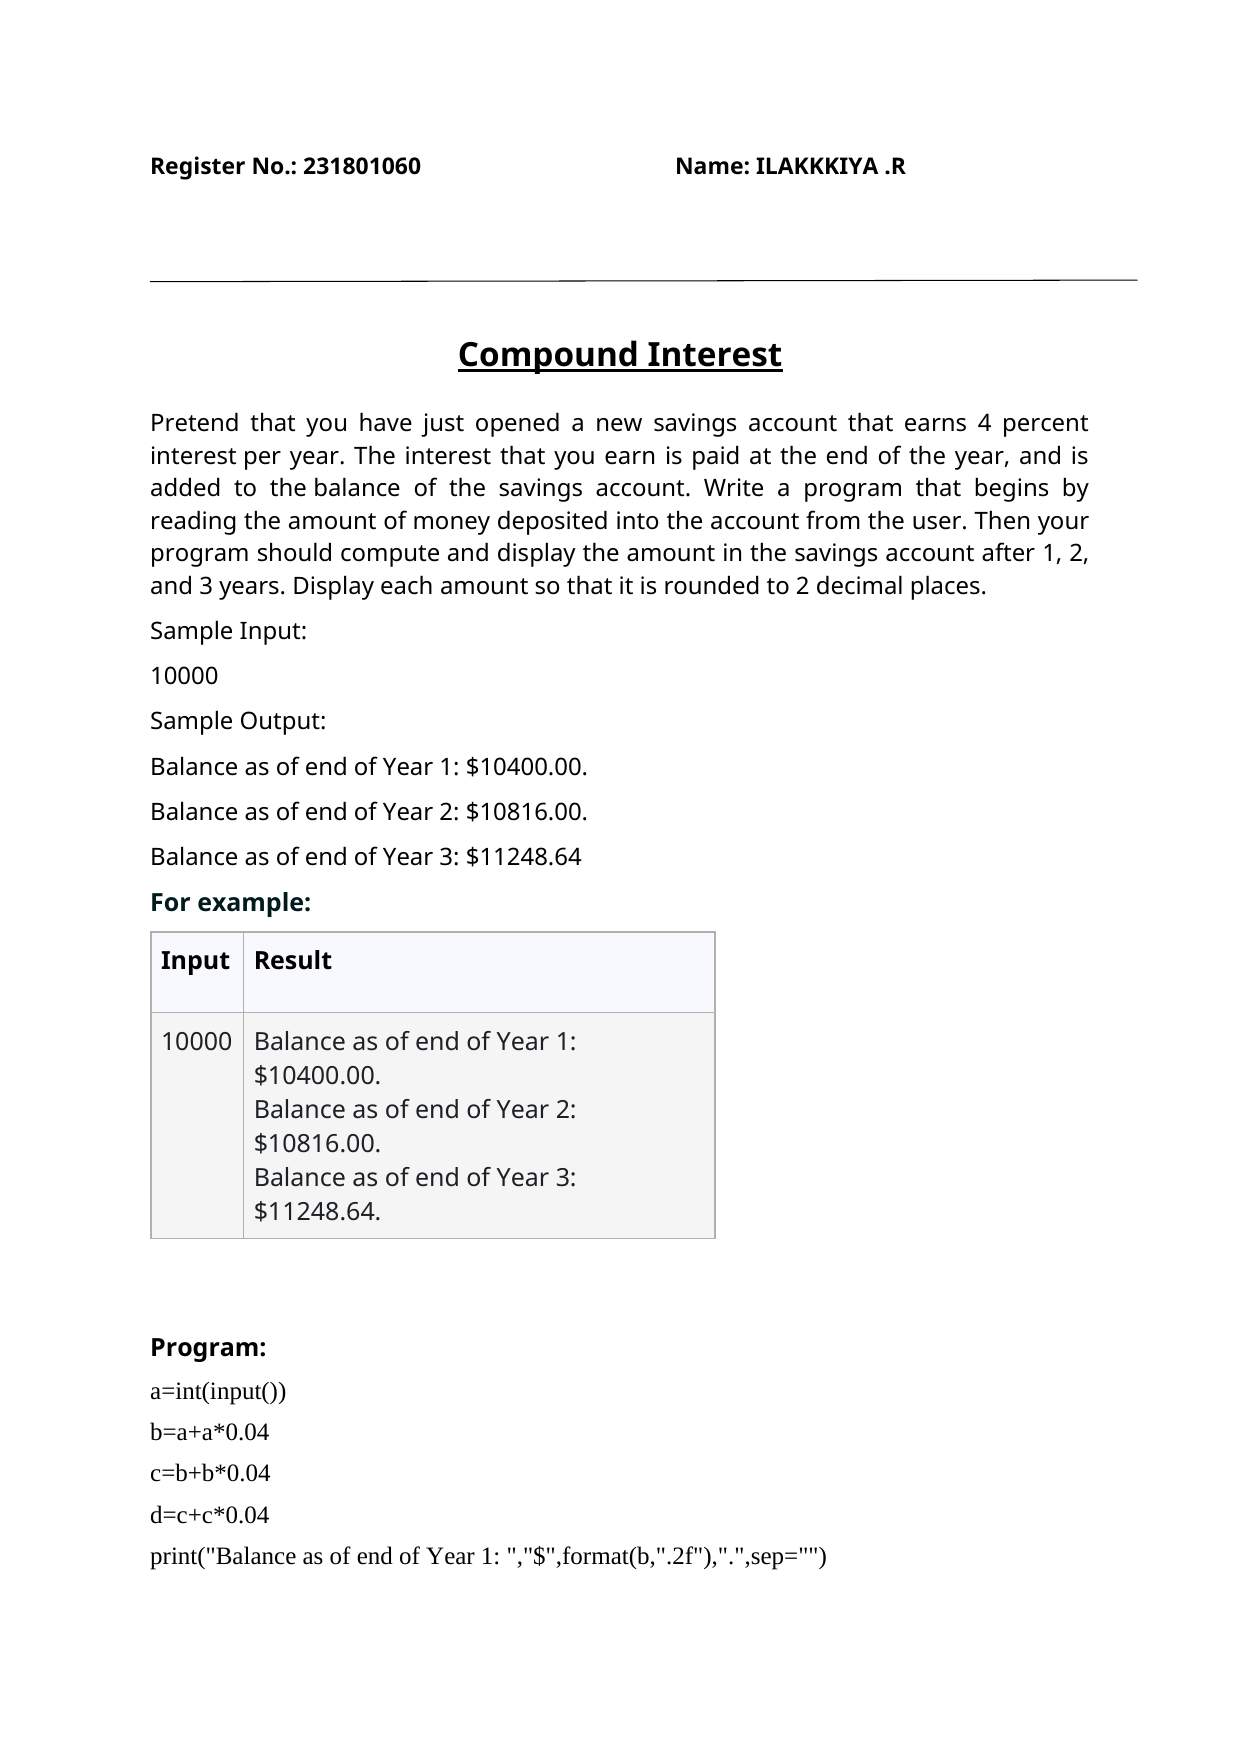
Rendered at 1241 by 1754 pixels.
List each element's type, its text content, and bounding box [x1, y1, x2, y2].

table_cell 10000 [152, 1013, 243, 1238]
table_cell Balance as of end of Year 1: $10400.00. Balance as of end of Year 2: $10816.00. Balance as of end of Year 3: $11248.64. [244, 1013, 714, 1238]
text Balance as of end of Year 3: $11248.64 [150, 839, 1090, 872]
text Sample Output: [150, 704, 1090, 737]
text Pretend that you have just opened a new savings account that earns 4 percent interest per year. The interest that you earn is paid at the end of the year, and is added to the balance of the savings account. Write a program that begins by reading the amount of money deposited into the account from the user. Then your program should compute and display the amount in the savings account after 1, 2, and 3 years. Display each amount so that it is rounded to 2 decimal places. [150, 406, 1090, 601]
text d=c+c*0.04 [150, 1500, 1090, 1528]
text Sample Input: [150, 614, 1090, 647]
text Balance as of end of Year 1: $10400.00. [150, 749, 1090, 782]
text 10000 [150, 659, 1090, 692]
text Program: [150, 1329, 1090, 1363]
text Balance as of end of Year 2: $10816.00. [150, 794, 1090, 827]
text For example: [150, 884, 1090, 919]
text c=b+b*0.04 [150, 1458, 1090, 1487]
text b=a+a*0.04 [150, 1417, 1090, 1446]
text Compound Interest [150, 331, 1090, 377]
text print("Balance as of end of Year 1: ","$",format(b,".2f"),".",sep="") [150, 1541, 1090, 1570]
text Register No.: 231801060 Name: ILAKKKIYA .R [150, 150, 1090, 181]
table_header Input [152, 933, 243, 1012]
table_header Result [244, 933, 714, 1012]
text a=int(input()) [150, 1376, 1090, 1405]
